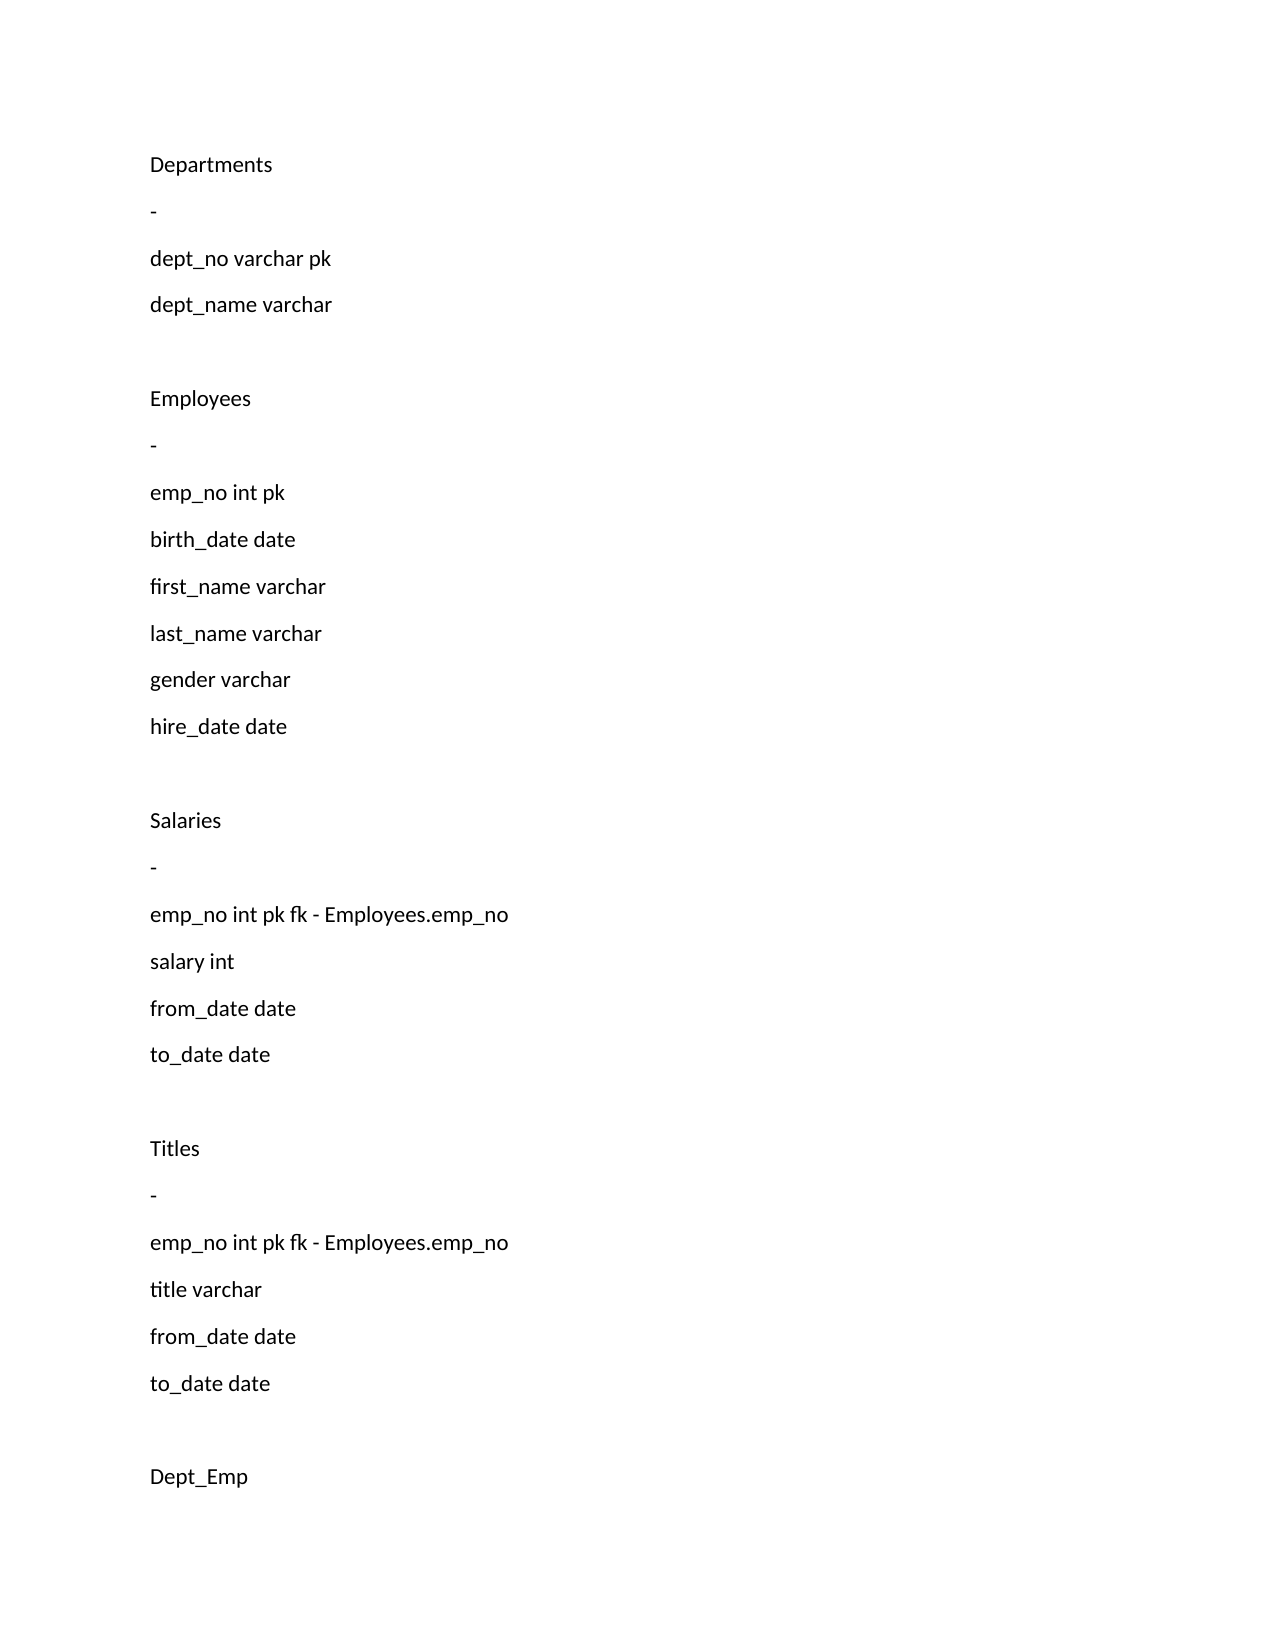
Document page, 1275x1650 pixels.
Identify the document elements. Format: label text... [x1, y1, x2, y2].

text - [150, 197, 1125, 225]
text - [150, 431, 1125, 459]
text salary int [150, 947, 1125, 975]
text first_name varchar [150, 572, 1125, 600]
text Titles [150, 1134, 1125, 1162]
text hire_date date [150, 712, 1125, 741]
text to_date date [150, 1369, 1125, 1397]
text last_name varchar [150, 619, 1125, 647]
text Departments [150, 150, 1125, 178]
text dept_no varchar pk [150, 244, 1125, 272]
text Employees [150, 384, 1125, 412]
text emp_no int pk fk - Employees.emp_no [150, 1228, 1125, 1256]
text - [150, 1181, 1125, 1209]
text Dept_Emp [150, 1462, 1125, 1491]
text title varchar [150, 1275, 1125, 1303]
text from_date date [150, 1322, 1125, 1350]
text emp_no int pk [150, 478, 1125, 506]
text to_date date [150, 1041, 1125, 1069]
text Salaries [150, 806, 1125, 834]
text birth_date date [150, 525, 1125, 553]
text - [150, 853, 1125, 881]
text from_date date [150, 994, 1125, 1022]
text dept_name varchar [150, 291, 1125, 319]
text gender varchar [150, 666, 1125, 694]
text emp_no int pk fk - Employees.emp_no [150, 900, 1125, 928]
